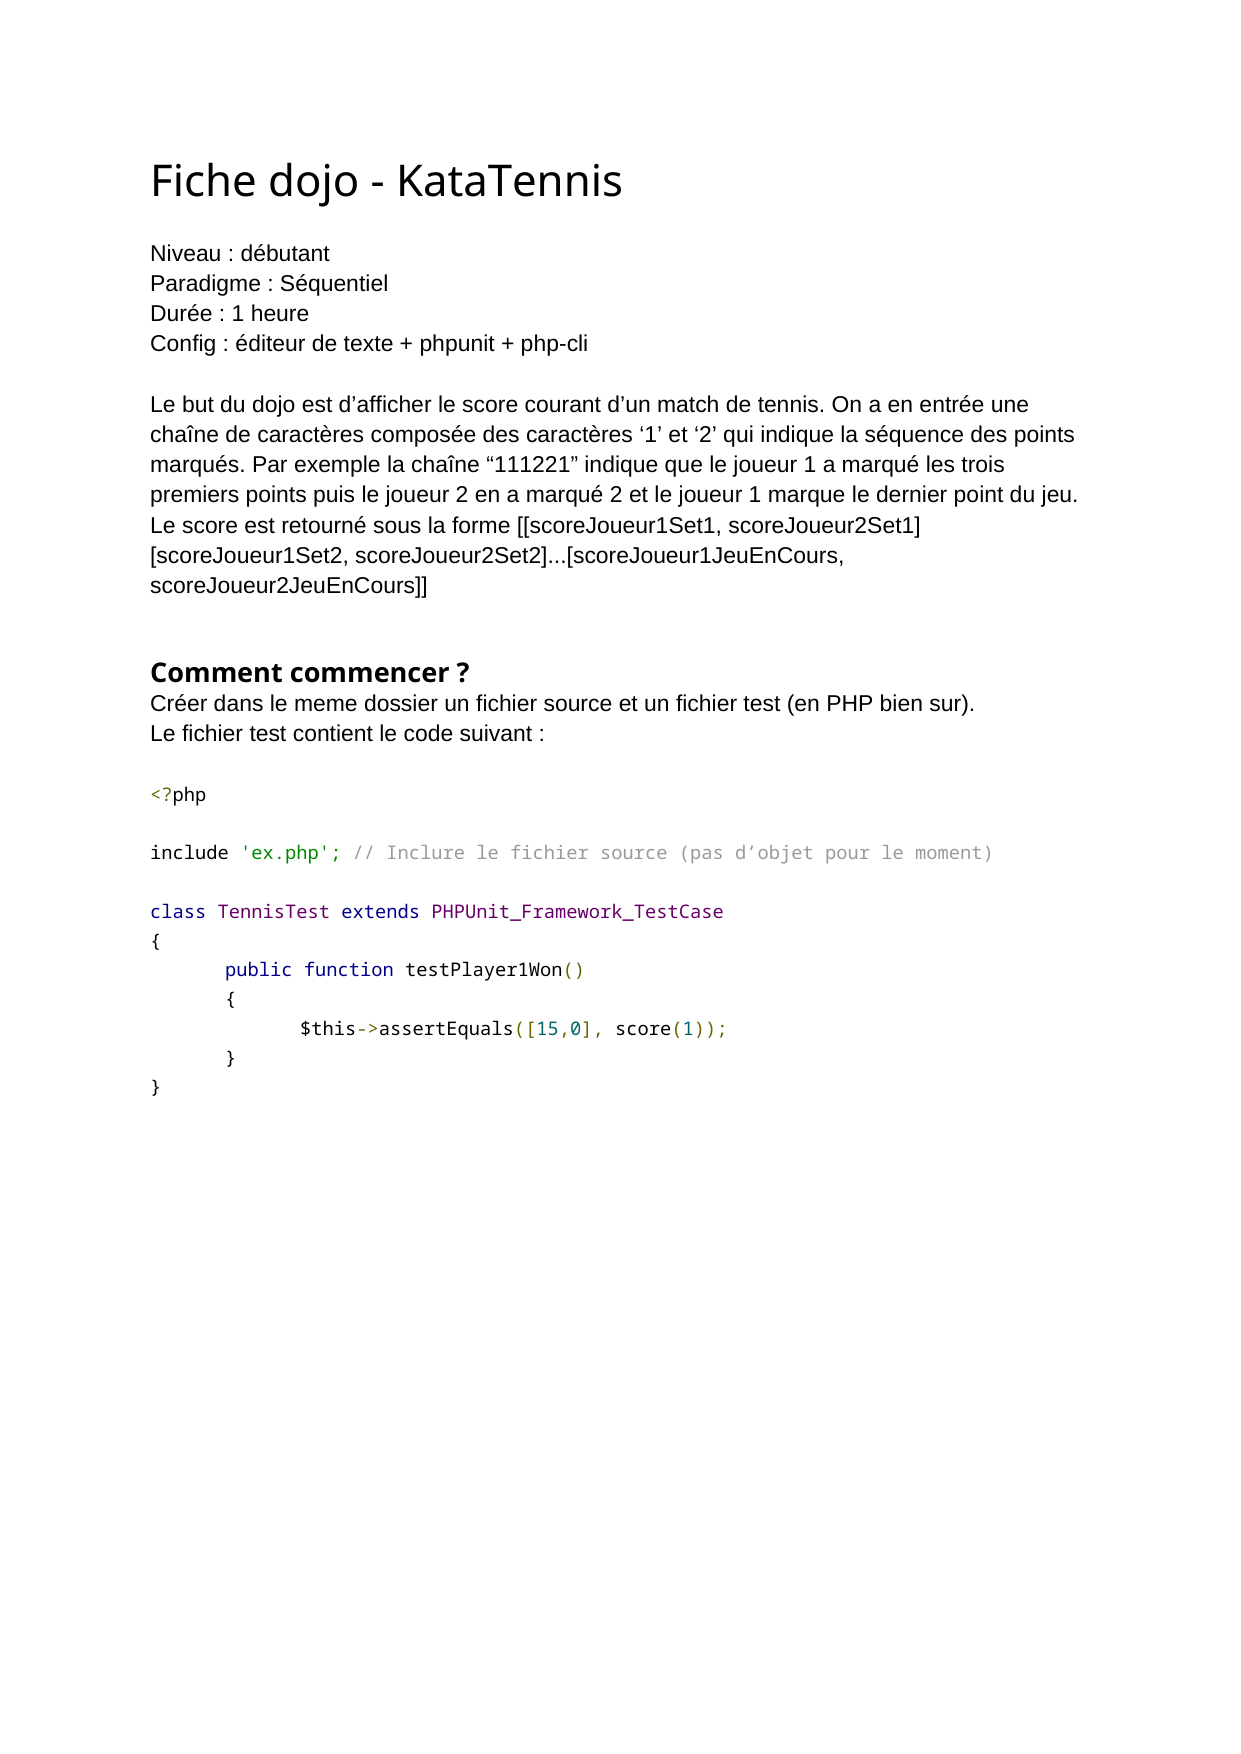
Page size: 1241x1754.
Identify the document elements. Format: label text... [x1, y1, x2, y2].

text include 'ex.php'; // Inclure le fichier source (pas d’objet pour le moment) [150, 839, 1090, 865]
text public function testPlayer1Won() [150, 956, 1090, 982]
text Niveau : débutant [150, 240, 1090, 266]
text $this->assertEquals([15,0], score(1)); [150, 1015, 1090, 1041]
title Fiche dojo - KataTennis [150, 150, 1090, 209]
text Créer dans le meme dossier un fichier source et un fichier test (en PHP bien sur). [150, 690, 1090, 717]
text Paradigme : Séquentiel [150, 270, 1090, 296]
text class TennisTest extends PHPUnit_Framework_TestCase [150, 898, 1090, 923]
text Le fichier test contient le code suivant : [150, 720, 1090, 747]
text <?php [150, 781, 1090, 806]
text { [150, 986, 1090, 1011]
text Config : éditeur de texte + phpunit + php-cli [150, 330, 1090, 357]
text Le but du dojo est d’afficher le score courant d’un match de tennis. On a en entrée une chaîne de caractères composée des caractères ‘1’ et ‘2’ qui indique la séquence des points marqués. Par exemple la chaîne “111221” indique que le joueur 1 a marqué les trois premiers points puis le joueur 2 en a marqué 2 et le joueur 1 marque le dernier point du jeu. [150, 391, 1090, 508]
text Le score est retourné sous la forme [[scoreJoueur1Set1, scoreJoueur2Set1][scoreJoueur1Set2, scoreJoueur2Set2]...[scoreJoueur1JeuEnCours, scoreJoueur2JeuEnCours]] [150, 512, 1090, 598]
text Durée : 1 heure [150, 300, 1090, 327]
text } [150, 1044, 1090, 1070]
subtitle Comment commencer ? [150, 653, 1090, 690]
text } [150, 1073, 1090, 1099]
text { [150, 927, 1090, 953]
